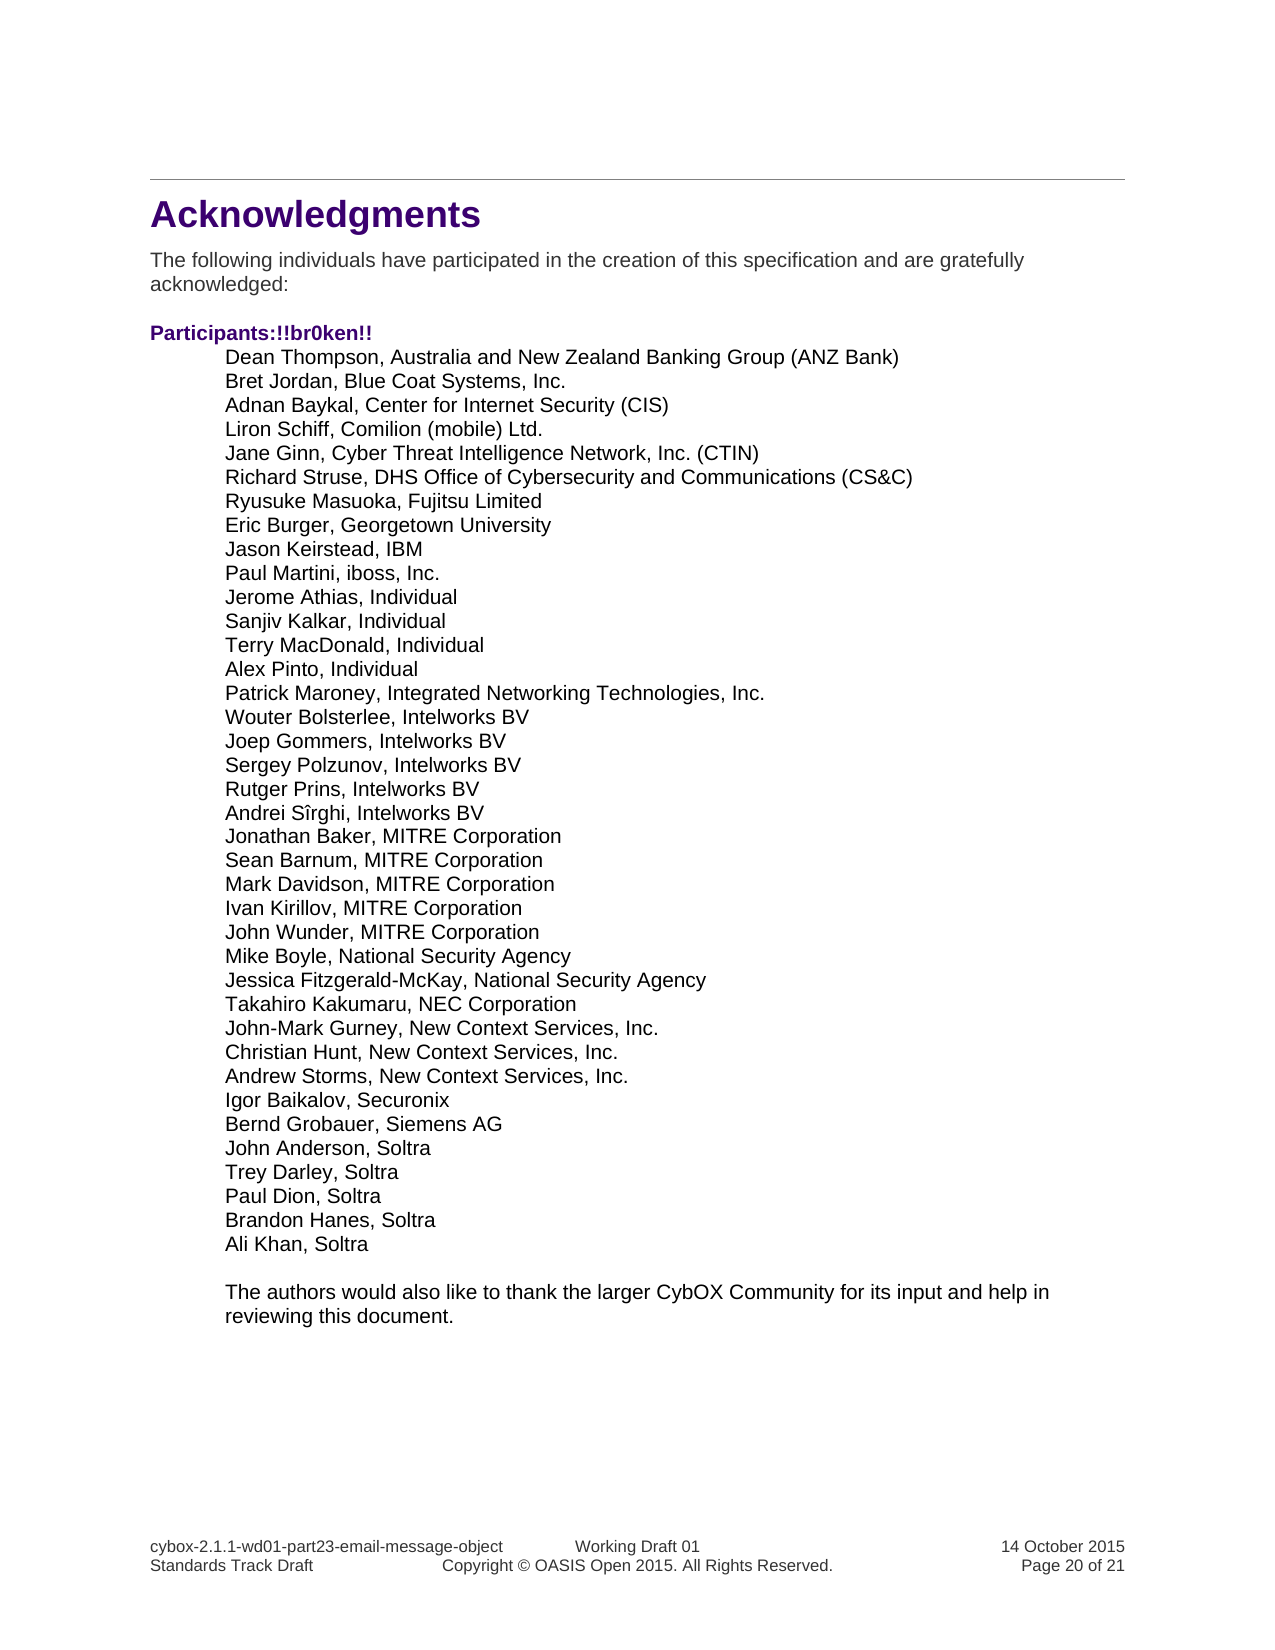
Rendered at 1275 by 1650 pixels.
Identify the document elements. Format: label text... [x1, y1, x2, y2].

text Jonathan Baker, MITRE Corporation [225, 824, 1125, 848]
text Patrick Maroney, Integrated Networking Technologies, Inc. [225, 681, 1125, 704]
text Sean Barnum, MITRE Corporation [225, 848, 1125, 872]
text Ivan Kirillov, MITRE Corporation [225, 896, 1125, 920]
text Dean Thompson, Australia and New Zealand Banking Group (ANZ Bank) [225, 345, 1125, 369]
text The authors would also like to thank the larger CybOX Community for its input and help in reviewing this document. [225, 1279, 1125, 1327]
text Bret Jordan, Blue Coat Systems, Inc. [225, 369, 1125, 393]
text John Wunder, MITRE Corporation [225, 920, 1125, 944]
text Sergey Polzunov, Intelworks BV [225, 752, 1125, 776]
text Adnan Baykal, Center for Internet Security (CIS) [225, 393, 1125, 417]
text Andrew Storms, New Context Services, Inc. [225, 1064, 1125, 1088]
text John-Mark Gurney, New Context Services, Inc. [225, 1016, 1125, 1040]
text Ryusuke Masuoka, Fujitsu Limited [225, 489, 1125, 513]
text Terry MacDonald, Individual [225, 633, 1125, 657]
text The following individuals have participated in the creation of this specification and are gratefully acknowledged: [150, 248, 1125, 296]
text John Anderson, Soltra [225, 1136, 1125, 1160]
text Alex Pinto, Individual [225, 657, 1125, 681]
text Brandon Hanes, Soltra [225, 1208, 1125, 1232]
text Paul Dion, Soltra [225, 1184, 1125, 1208]
text Bernd Grobauer, Siemens AG [225, 1112, 1125, 1136]
text Jessica Fitzgerald-McKay, National Security Agency [225, 968, 1125, 992]
text Jane Ginn, Cyber Threat Intelligence Network, Inc. (CTIN) [225, 441, 1125, 465]
text Richard Struse, DHS Office of Cybersecurity and Communications (CS&C) [225, 465, 1125, 489]
text Rutger Prins, Intelworks BV [225, 776, 1125, 800]
text Andrei Sîrghi, Intelworks BV [225, 800, 1125, 824]
text Mark Davidson, MITRE Corporation [225, 872, 1125, 896]
text Igor Baikalov, Securonix [225, 1088, 1125, 1112]
text Mike Boyle, National Security Agency [225, 944, 1125, 968]
text Liron Schiff, Comilion (mobile) Ltd. [225, 417, 1125, 441]
text Joep Gommers, Intelworks BV [225, 728, 1125, 752]
text Christian Hunt, New Context Services, Inc. [225, 1040, 1125, 1064]
text Jason Keirstead, IBM [225, 537, 1125, 561]
text Eric Burger, Georgetown University [225, 513, 1125, 537]
text Ali Khan, Soltra [225, 1232, 1125, 1256]
text Jerome Athias, Individual [225, 585, 1125, 609]
text Sanjiv Kalkar, Individual [225, 609, 1125, 633]
title Participants: [150, 321, 1125, 345]
text Takahiro Kakumaru, NEC Corporation [225, 992, 1125, 1016]
text Wouter Bolsterlee, Intelworks BV [225, 704, 1125, 728]
subtitle Acknowledgments [150, 180, 1125, 236]
text Trey Darley, Soltra [225, 1160, 1125, 1184]
text Paul Martini, iboss, Inc. [225, 561, 1125, 585]
